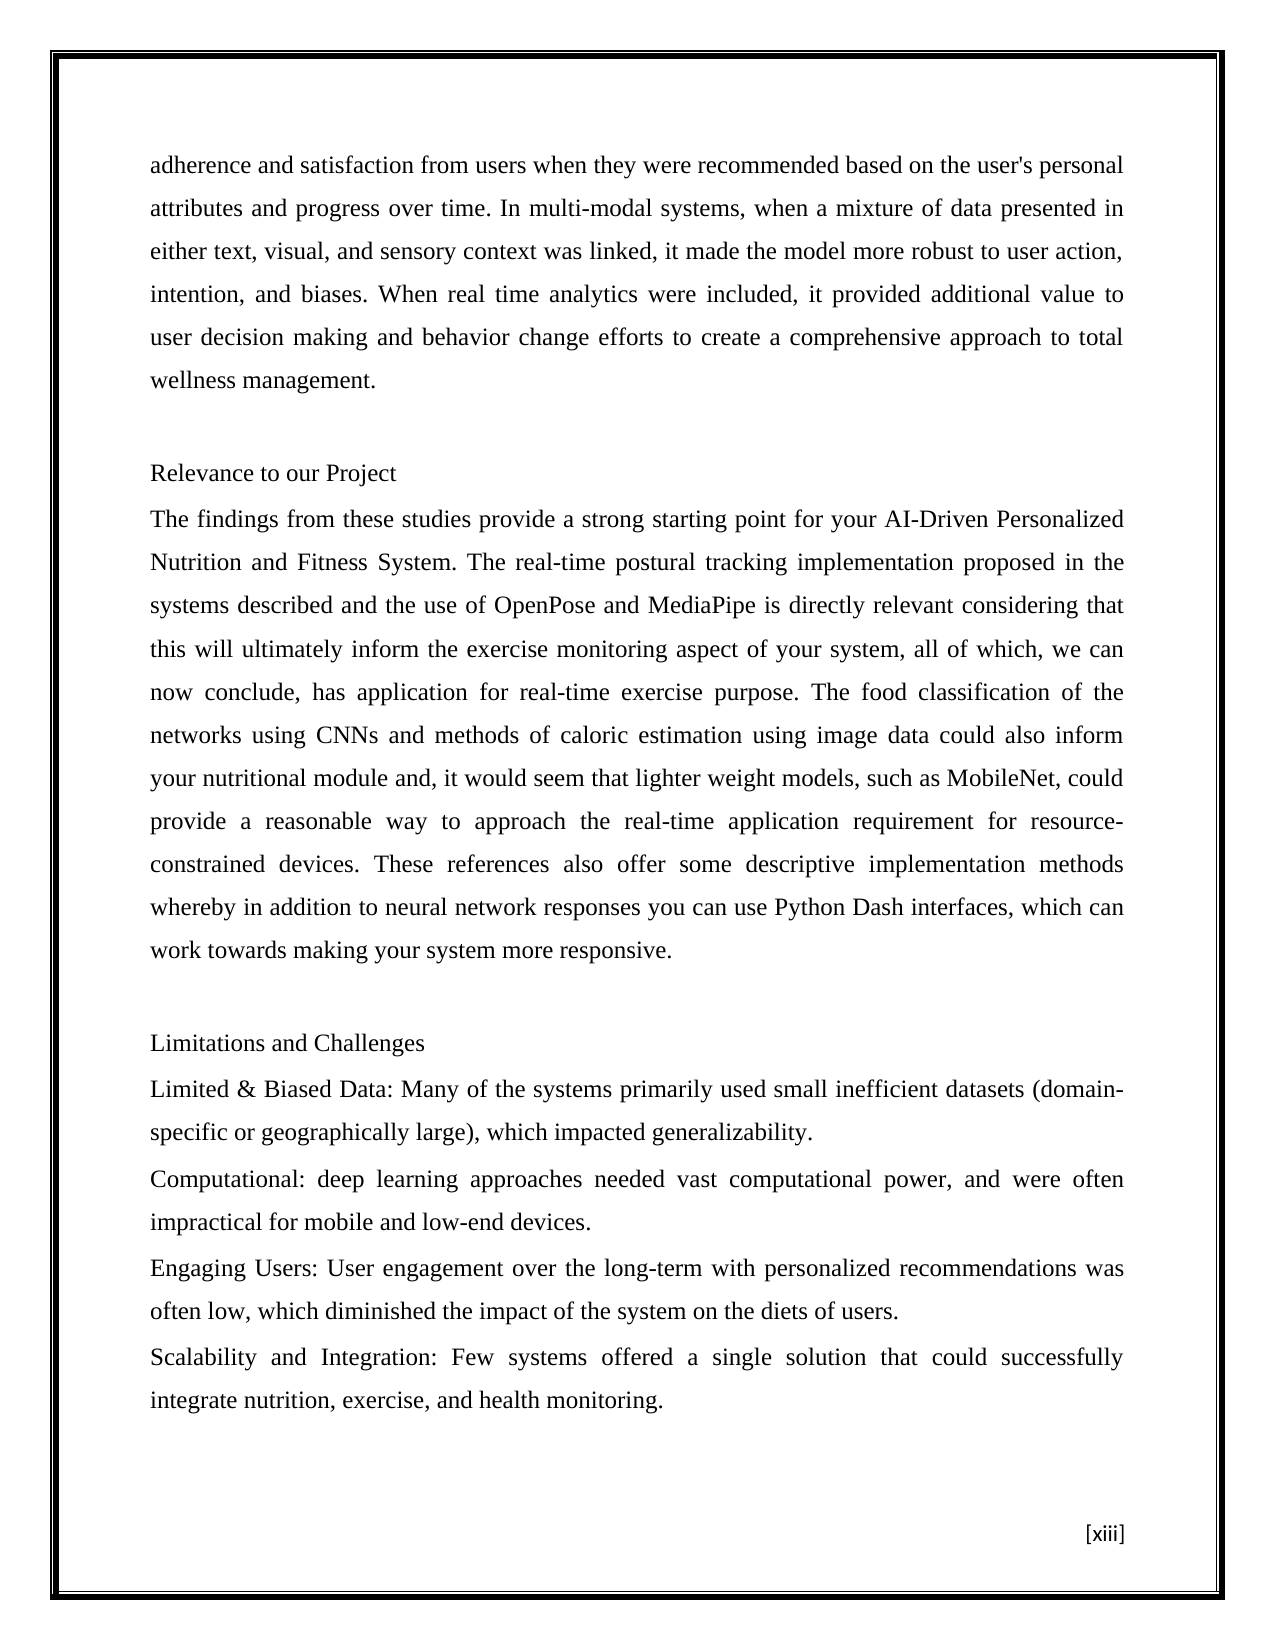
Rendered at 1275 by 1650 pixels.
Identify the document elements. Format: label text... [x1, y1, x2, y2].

text Scalability and Integration: Few systems offered a single solution that could successfully integrate nutrition, exercise, and health monitoring. [150, 1342, 1125, 1414]
text Engaging Users: User engagement over the long-term with personalized recommendations was often low, which diminished the impact of the system on the diets of users. [150, 1253, 1125, 1325]
text Limitations and Challenges [150, 1028, 1125, 1057]
text Computational: deep learning approaches needed vast computational power, and were often impractical for mobile and low-end devices. [150, 1164, 1125, 1236]
text The findings from these studies provide a strong starting point for your AI-Driven Personalized Nutrition and Fitness System. The real-time postural tracking implementation proposed in the systems described and the use of OpenPose and MediaPipe is directly relevant considering that this will ultimately inform the exercise monitoring aspect of your system, all of which, we can now conclude, has application for real-time exercise purpose. The food classification of the networks using CNNs and methods of caloric estimation using image data could also inform your nutritional module and, it would seem that lighter weight models, such as MobileNet, could provide a reasonable way to approach the real-time application requirement for resource-constrained devices. These references also offer some descriptive implementation methods whereby in addition to neural network responses you can use Python Dash interfaces, which can work towards making your system more responsive. [150, 504, 1125, 964]
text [150, 150, 1125, 394]
text Limited & Biased Data: Many of the systems primarily used small inefficient datasets (domain-specific or geographically large), which impacted generalizability. [150, 1074, 1125, 1146]
text Relevance to our Project [150, 458, 1125, 487]
